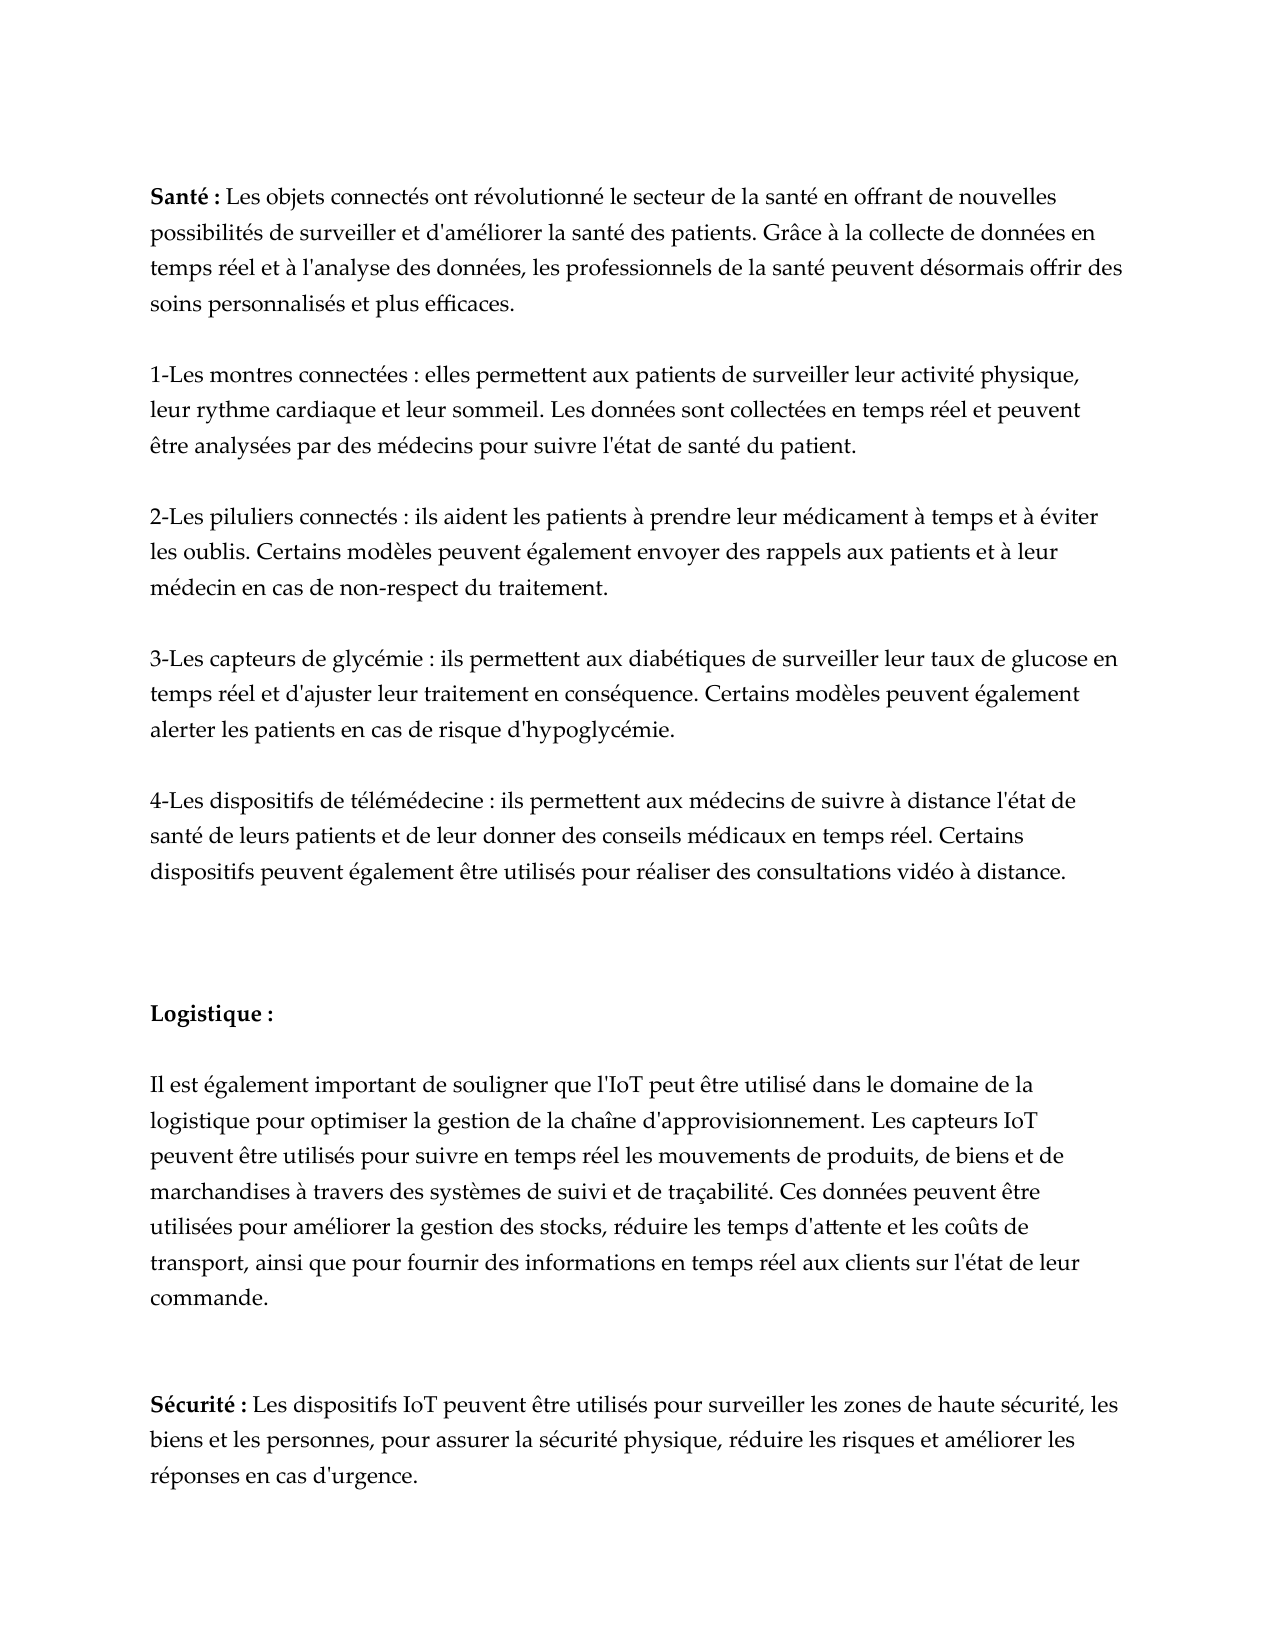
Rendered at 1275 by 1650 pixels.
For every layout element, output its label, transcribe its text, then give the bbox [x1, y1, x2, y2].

text 3-Les capteurs de glycémie : ils permettent aux diabétiques de surveiller leur taux de glucose en temps réel et d'ajuster leur traitement en conséquence. Certains modèles peuvent également alerter les patients en cas de risque d'hypoglycémie. [150, 642, 1125, 744]
text Sécurité : Les dispositifs IoT peuvent être utilisés pour surveiller les zones de haute sécurité, les biens et les personnes, pour assurer la sécurité physique, réduire les risques et améliorer les réponses en cas d'urgence. [150, 1388, 1125, 1490]
text 1-Les montres connectées : elles permettent aux patients de surveiller leur activité physique, leur rythme cardiaque et leur sommeil. Les données sont collectées en temps réel et peuvent être analysées par des médecins pour suivre l'état de santé du patient. [150, 358, 1125, 460]
text Il est également important de souligner que l'IoT peut être utilisé dans le domaine de la logistique pour optimiser la gestion de la chaîne d'approvisionnement. Les capteurs IoT peuvent être utilisés pour suivre en temps réel les mouvements de produits, de biens et de marchandises à travers des systèmes de suivi et de traçabilité. Ces données peuvent être utilisées pour améliorer la gestion des stocks, réduire les temps d'attente et les coûts de transport, ainsi que pour fournir des informations en temps réel aux clients sur l'état de leur commande. [150, 1068, 1125, 1312]
text 4-Les dispositifs de télémédecine : ils permettent aux médecins de suivre à distance l'état de santé de leurs patients et de leur donner des conseils médicaux en temps réel. Certains dispositifs peuvent également être utilisés pour réaliser des consultations vidéo à distance. [150, 784, 1125, 886]
text 2-Les piluliers connectés : ils aident les patients à prendre leur médicament à temps et à éviter les oublis. Certains modèles peuvent également envoyer des rappels aux patients et à leur médecin en cas de non-respect du traitement. [150, 500, 1125, 602]
text Logistique : [150, 997, 1125, 1028]
text Santé : Les objets connectés ont révolutionné le secteur de la santé en offrant de nouvelles possibilités de surveiller et d'améliorer la santé des patients. Grâce à la collecte de données en temps réel et à l'analyse des données, les professionnels de la santé peuvent désormais offrir des soins personnalisés et plus efficaces. [150, 180, 1125, 318]
